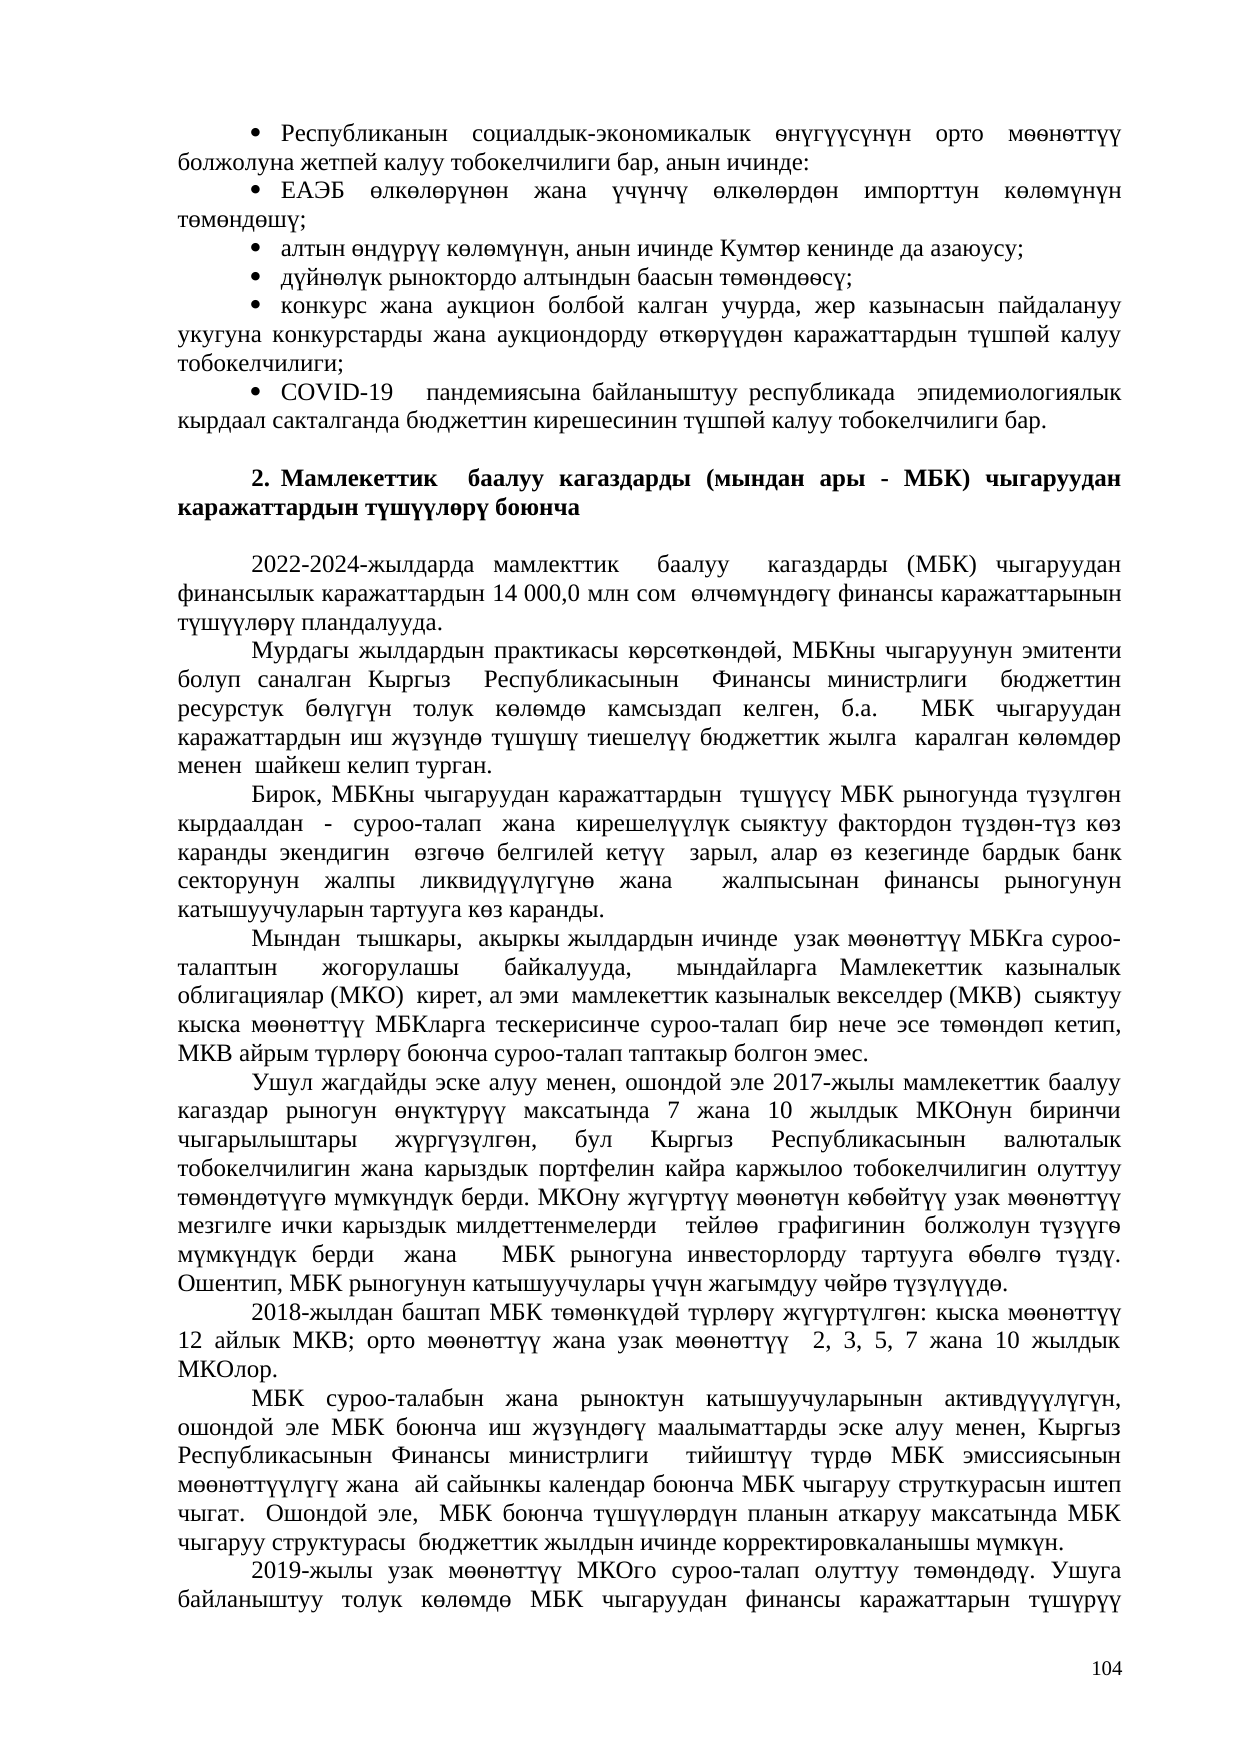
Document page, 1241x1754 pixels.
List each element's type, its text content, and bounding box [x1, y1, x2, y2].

text Бирок, МБКны чыгаруудан каражаттардын түшүүсү МБК рыногунда түзүлгөн кырдаалдан - суроо-талап жана кирешелүүлүк сыяктуу фактордон түздөн-түз көз каранды экендигин өзгөчө белгилей кетүү зарыл, алар өз кезегинде бардык банк секторунун жалпы ликвидүүлүгүнө жана жалпысынан финансы рыногунун катышуучуларын тартууга көз каранды. [177, 779, 1122, 923]
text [177, 1556, 1122, 1613]
list конкурс жана аукцион болбой калган учурда, жер казынасын пайдалануу укугуна конкурстарды жана аукциондорду өткөрүүдөн каражаттардын түшпөй калуу тобокелчилиги; [177, 291, 1122, 377]
list COVID-19 пандемиясына байланыштуу республикада эпидемиологиялык кырдаал сакталганда бюджеттин кирешесинин түшпөй калуу тобокелчилиги бар. [177, 377, 1122, 434]
text 2022-2024-жылдарда мамлекттик баалуу кагаздарды (МБК) чыгаруудан финансылык каражаттардын 14 000,0 млн сом өлчөмүндөгү финансы каражаттарынын түшүүлөрү пландалууда. [177, 549, 1122, 636]
text Ушул жагдайды эске алуу менен, ошондой эле 2017-жылы мамлекеттик баалуу кагаздар рыногун өнүктүрүү максатында 7 жана 10 жылдык МКОнун биринчи чыгарылыштары жүргүзүлгөн, бул Кыргыз Республикасынын валюталык тобокелчилигин жана карыздык портфелин кайра каржылоо тобокелчилигин олуттуу төмөндөтүүгө мүмкүндүк берди. МКОну жүгүртүү мөөнөтүн кѳбѳйтүү узак мѳѳнѳттүү мезгилге ички карыздык милдеттенмелерди тейлөө графигинин болжолун түзүүгѳ мүмкүндүк берди жана МБК рыногуна инвесторлорду тартууга ѳбѳлгѳ түздү. Ошентип, МБК рыногунун катышуучулары үчүн жагымдуу чөйрө түзүлүүдө. [177, 1067, 1122, 1297]
list дүйнөлүк рыноктордо алтындын баасын төмөндөѳсү; [177, 262, 1122, 291]
list алтын өндүрүү көлөмүнүн, анын ичинде Кумтөр кенинде да азаюусу; [177, 233, 1122, 262]
list Республиканын социалдык-экономикалык ѳнүгүүсүнүн орто мѳѳнѳттүү болжолуна жетпей калуу тобокелчилиги бар, анын ичинде: [177, 118, 1122, 176]
text МБК суроо-талабын жана рыноктун катышуучуларынын активдүүүлүгүн, ошондой эле МБК боюнча иш жүзүндөгү маалыматтарды эске алуу менен, Кыргыз Республикасынын Финансы министрлиги тийиштүү түрдө МБК эмиссиясынын мөөнөттүүлүгү жана ай сайынкы календар боюнча МБК чыгаруу струткурасын иштеп чыгат. Ошондой эле, МБК боюнча түшүүлөрдүн планын аткаруу максатында МБК чыгаруу структурасы бюджеттик жылдын ичинде корректировкаланышы мүмкүн. [177, 1383, 1122, 1556]
text 2018-жылдан баштап МБК төмөнкүдөй түрлөрү жүгүртүлгөн: кыска мөөнөттүү 12 айлык МКВ; орто мөөнөттүү жана узак мөөнөттүү 2, 3, 5, 7 жана 10 жылдык МКОлор. [177, 1297, 1122, 1383]
list Мамлекеттик баалуу кагаздарды (мындан ары - МБК) чыгаруудан каражаттардын түшүүлөрү боюнча [177, 463, 1122, 521]
text Мындан тышкары, акыркы жылдардын ичинде узак мөөнөттүү МБКга суроо-талаптын жогорулашы байкалууда, мындайларга Мамлекеттик казыналык облигациялар (МКО) кирет, ал эми мамлекеттик казыналык векселдер (МКВ) сыяктуу кыска мөөнөттүү МБКларга тескерисинче суроо-талап бир нече эсе төмөндөп кетип, МКВ айрым түрлөрү боюнча суроо-талап таптакыр болгон эмес. [177, 923, 1122, 1067]
text Мурдагы жылдардын практикасы көрсөткөндөй, МБКны чыгаруунун эмитенти болуп саналган Кыргыз Республикасынын Финансы министрлиги бюджеттин ресурстук бөлүгүн толук көлөмдө камсыздап келген, б.а. МБК чыгаруудан каражаттардын иш жүзүндө түшүшү тиешелүү бюджеттик жылга каралган көлөмдөр менен шайкеш келип турган. [177, 636, 1122, 779]
list ЕАЭБ өлкөлөрүнөн жана үчүнчү өлкөлөрдөн импорттун көлөмүнүн төмөндөшү; [177, 176, 1122, 233]
